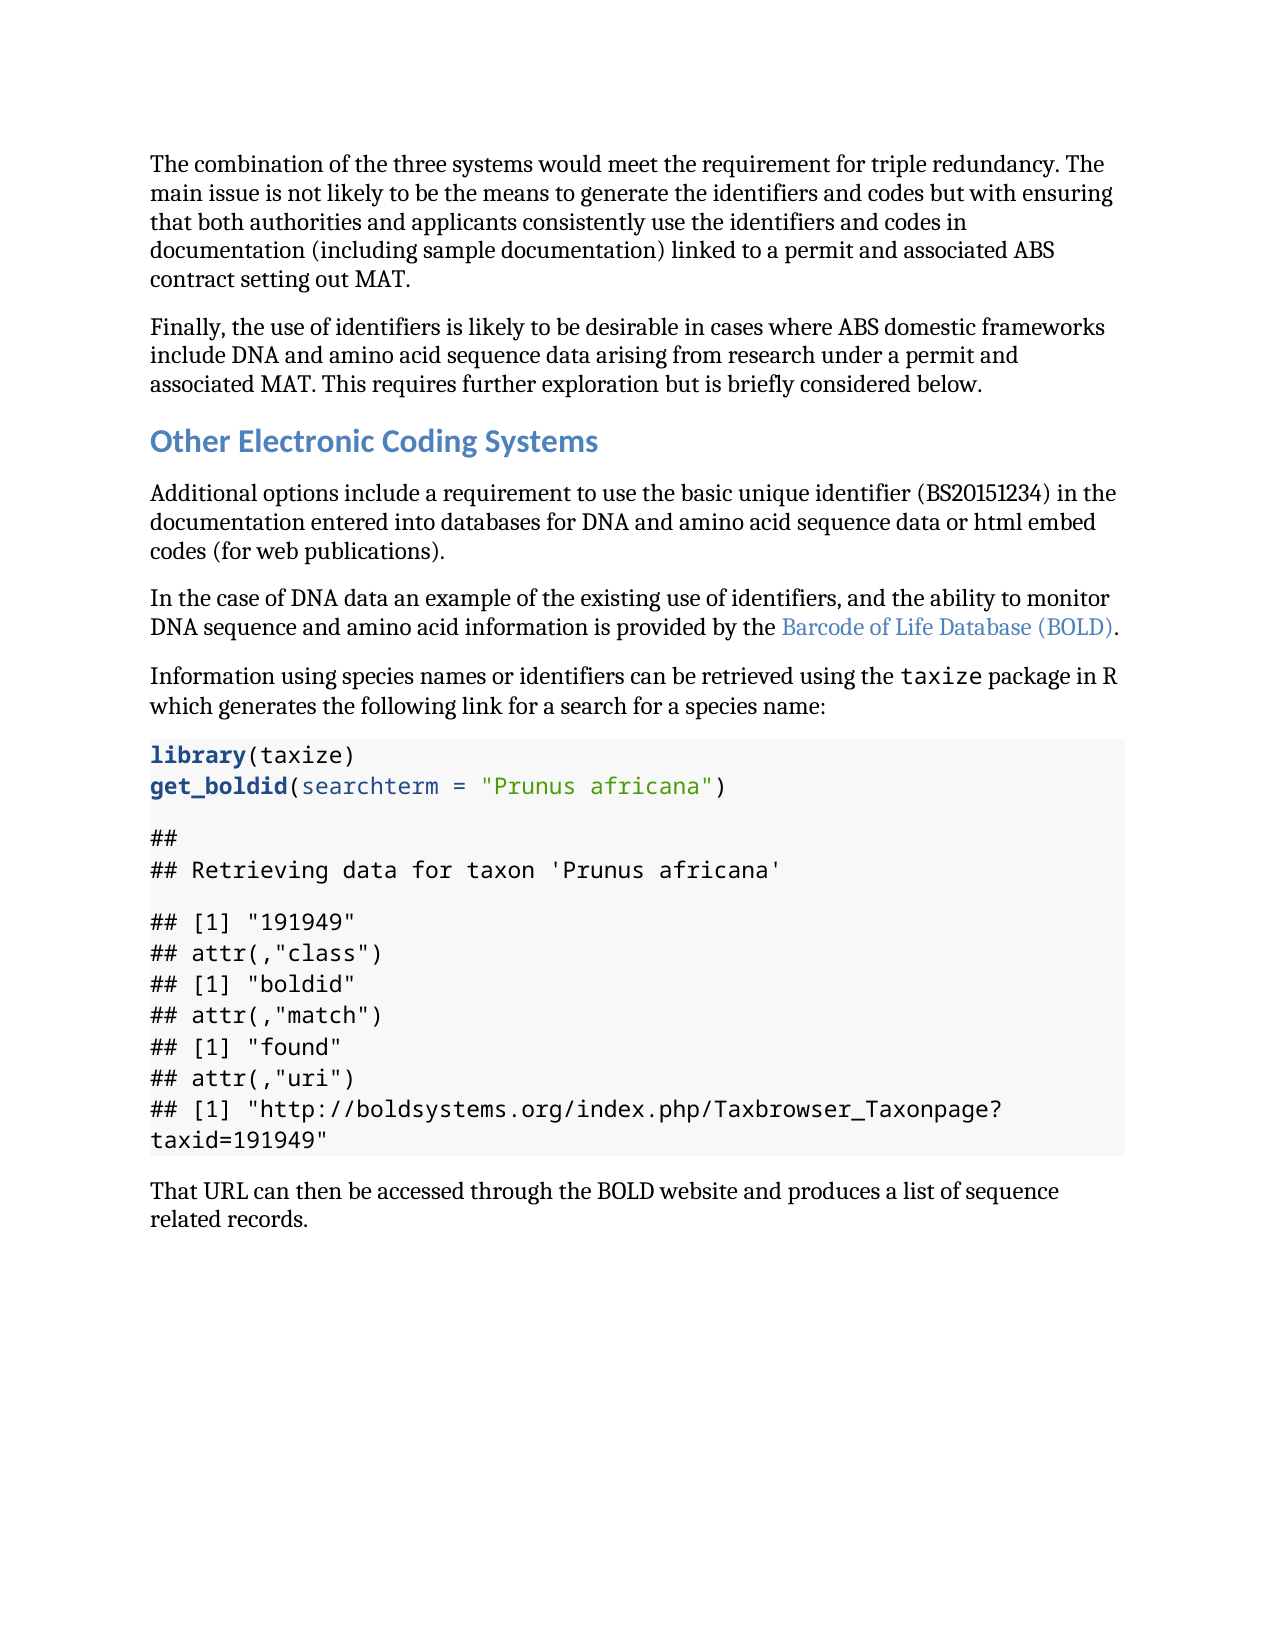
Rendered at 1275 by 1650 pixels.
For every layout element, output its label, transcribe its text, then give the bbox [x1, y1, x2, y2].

text Additional options include a requirement to use the basic unique identifier (BS20151234) in the documentation entered into databases for DNA and amino acid sequence data or html embed codes (for web publications). [150, 479, 1125, 565]
text In the case of DNA data an example of the existing use of identifiers, and the ability to monitor DNA sequence and amino acid information is provided by the Barcode of Life Database (BOLD). [150, 584, 1125, 642]
text ## [1] "191949" ## attr(,"class") ## [1] "boldid" ## attr(,"match") ## [1] "found" ## attr(,"uri") ## [1] "http://boldsystems.org/index.php/Taxbrowser_Taxonpage?taxid=191949" [150, 906, 1125, 1156]
text That URL can then be accessed through the BOLD website and produces a list of sequence related records. [150, 1177, 1125, 1234]
text Information using species names or identifiers can be retrieved using the taxize package in R which generates the following link for a search for a species name: [150, 660, 1125, 720]
text The combination of the three systems would meet the requirement for triple redundancy. The main issue is not likely to be the means to generate the identifiers and codes but with ensuring that both authorities and applicants consistently use the identifiers and codes in documentation (including sample documentation) linked to a permit and associated ABS contract setting out MAT. [150, 150, 1125, 294]
text ## ## Retrieving data for taxon 'Prunus africana' [150, 822, 1125, 885]
text Finally, the use of identifiers is likely to be desirable in cases where ABS domestic frameworks include DNA and amino acid sequence data arising from research under a permit and associated MAT. This requires further exploration but is briefly considered below. [150, 312, 1125, 399]
text library(taxize) get_boldid(searchterm = "Prunus africana") [356, 739, 1125, 802]
subtitle Other Electronic Coding Systems [150, 419, 1125, 460]
